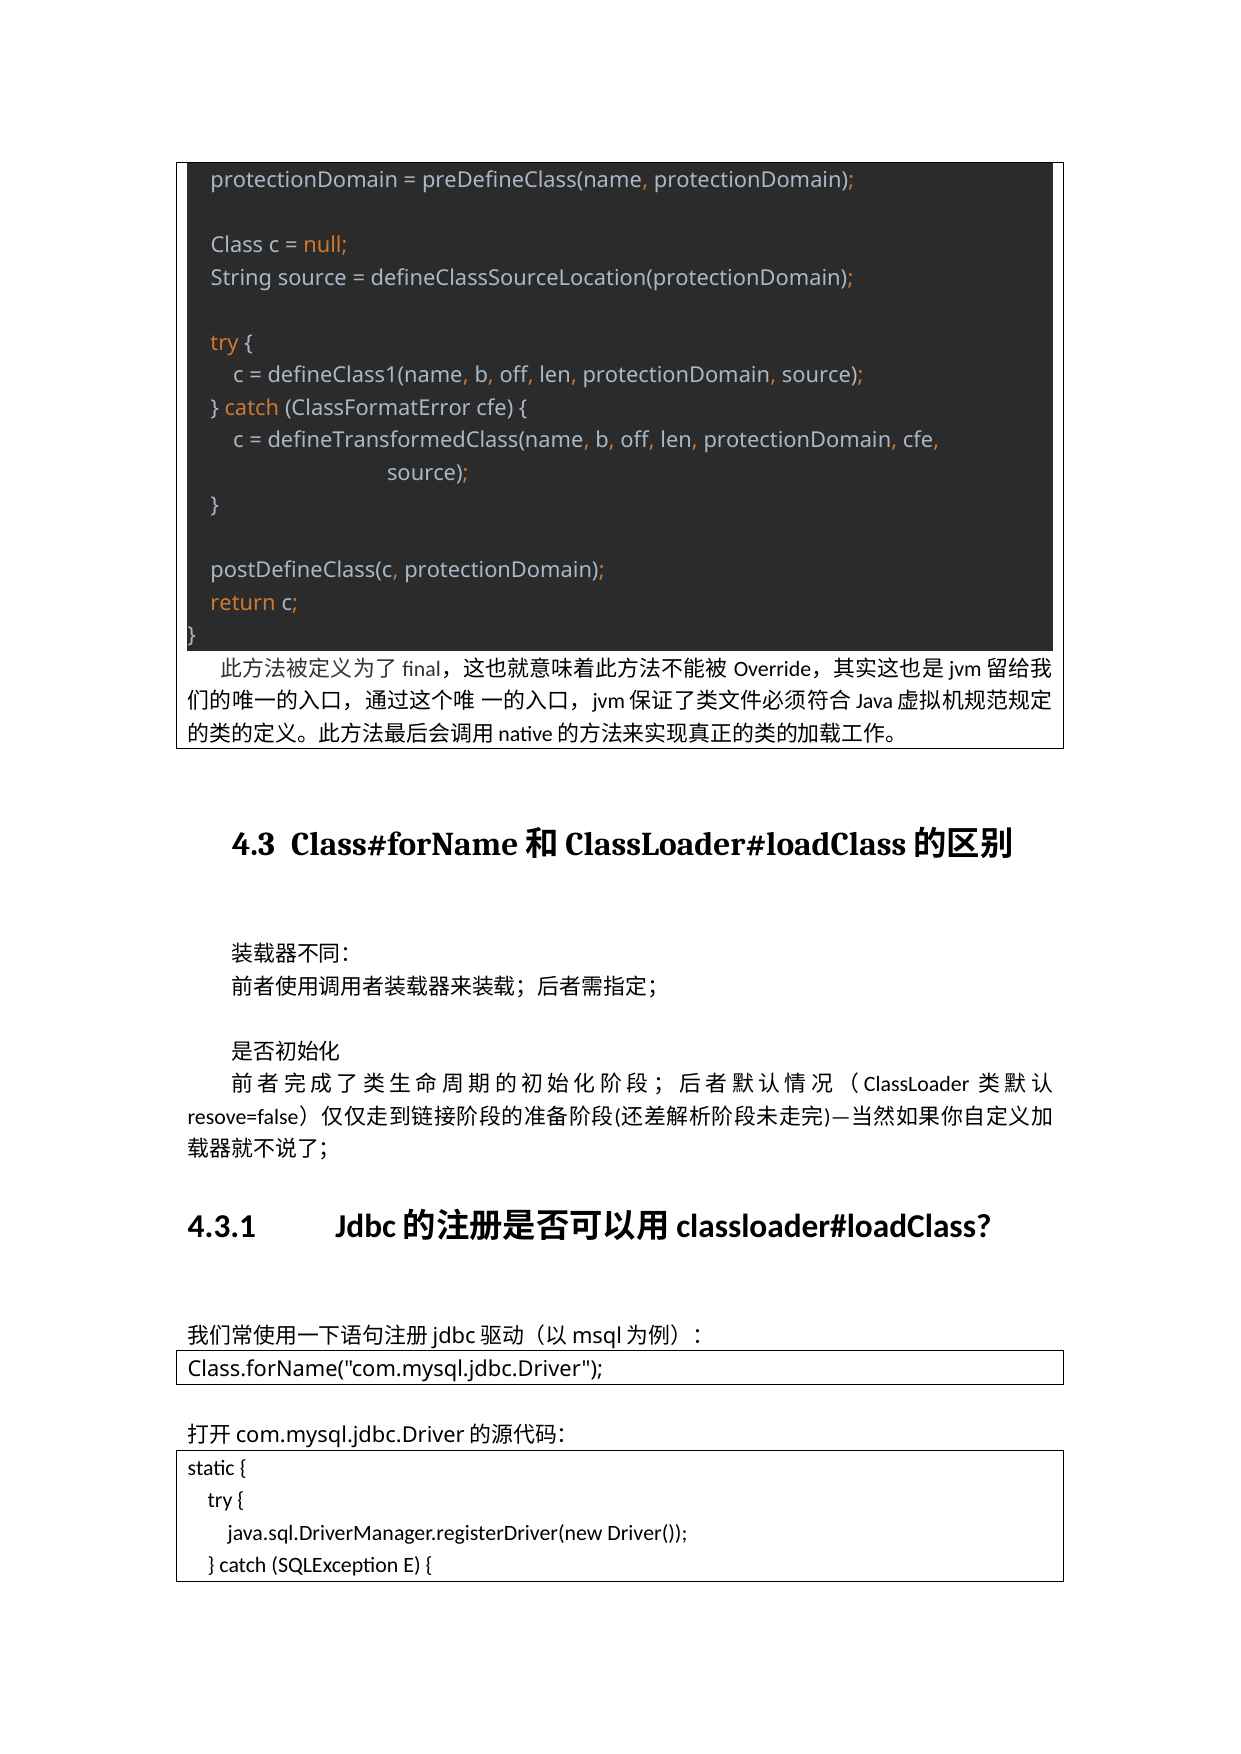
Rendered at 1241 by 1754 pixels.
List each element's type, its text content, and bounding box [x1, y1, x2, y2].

text 装载器不同： [187, 936, 1053, 968]
text 是否初始化 [187, 1033, 1053, 1066]
table_header Class.forName("com.mysql.jdbc.Driver"); [177, 1351, 1063, 1384]
subtitle Class#forName和ClassLoader#loadClass的区别 [232, 809, 1053, 874]
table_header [177, 163, 1063, 748]
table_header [177, 1451, 1063, 1581]
text 打开com.mysql.jdbc.Driver的源代码： [187, 1417, 1053, 1450]
subtitle Jdbc的注册是否可以用classloader#loadClass? [187, 1190, 1053, 1255]
text 前者使用调用者装载器来装载；后者需指定； [187, 968, 1053, 1001]
text 前者完成了类生命周期的初始化阶段；后者默认情况（ClassLoader类默认resove=false）仅仅走到链接阶段的准备阶段(还差解析阶段未走完)—当然如果你自定义加载器就不说了； [187, 1066, 1053, 1163]
text 我们常使用一下语句注册jdbc驱动（以msql为例）： [626, 1318, 1053, 1350]
